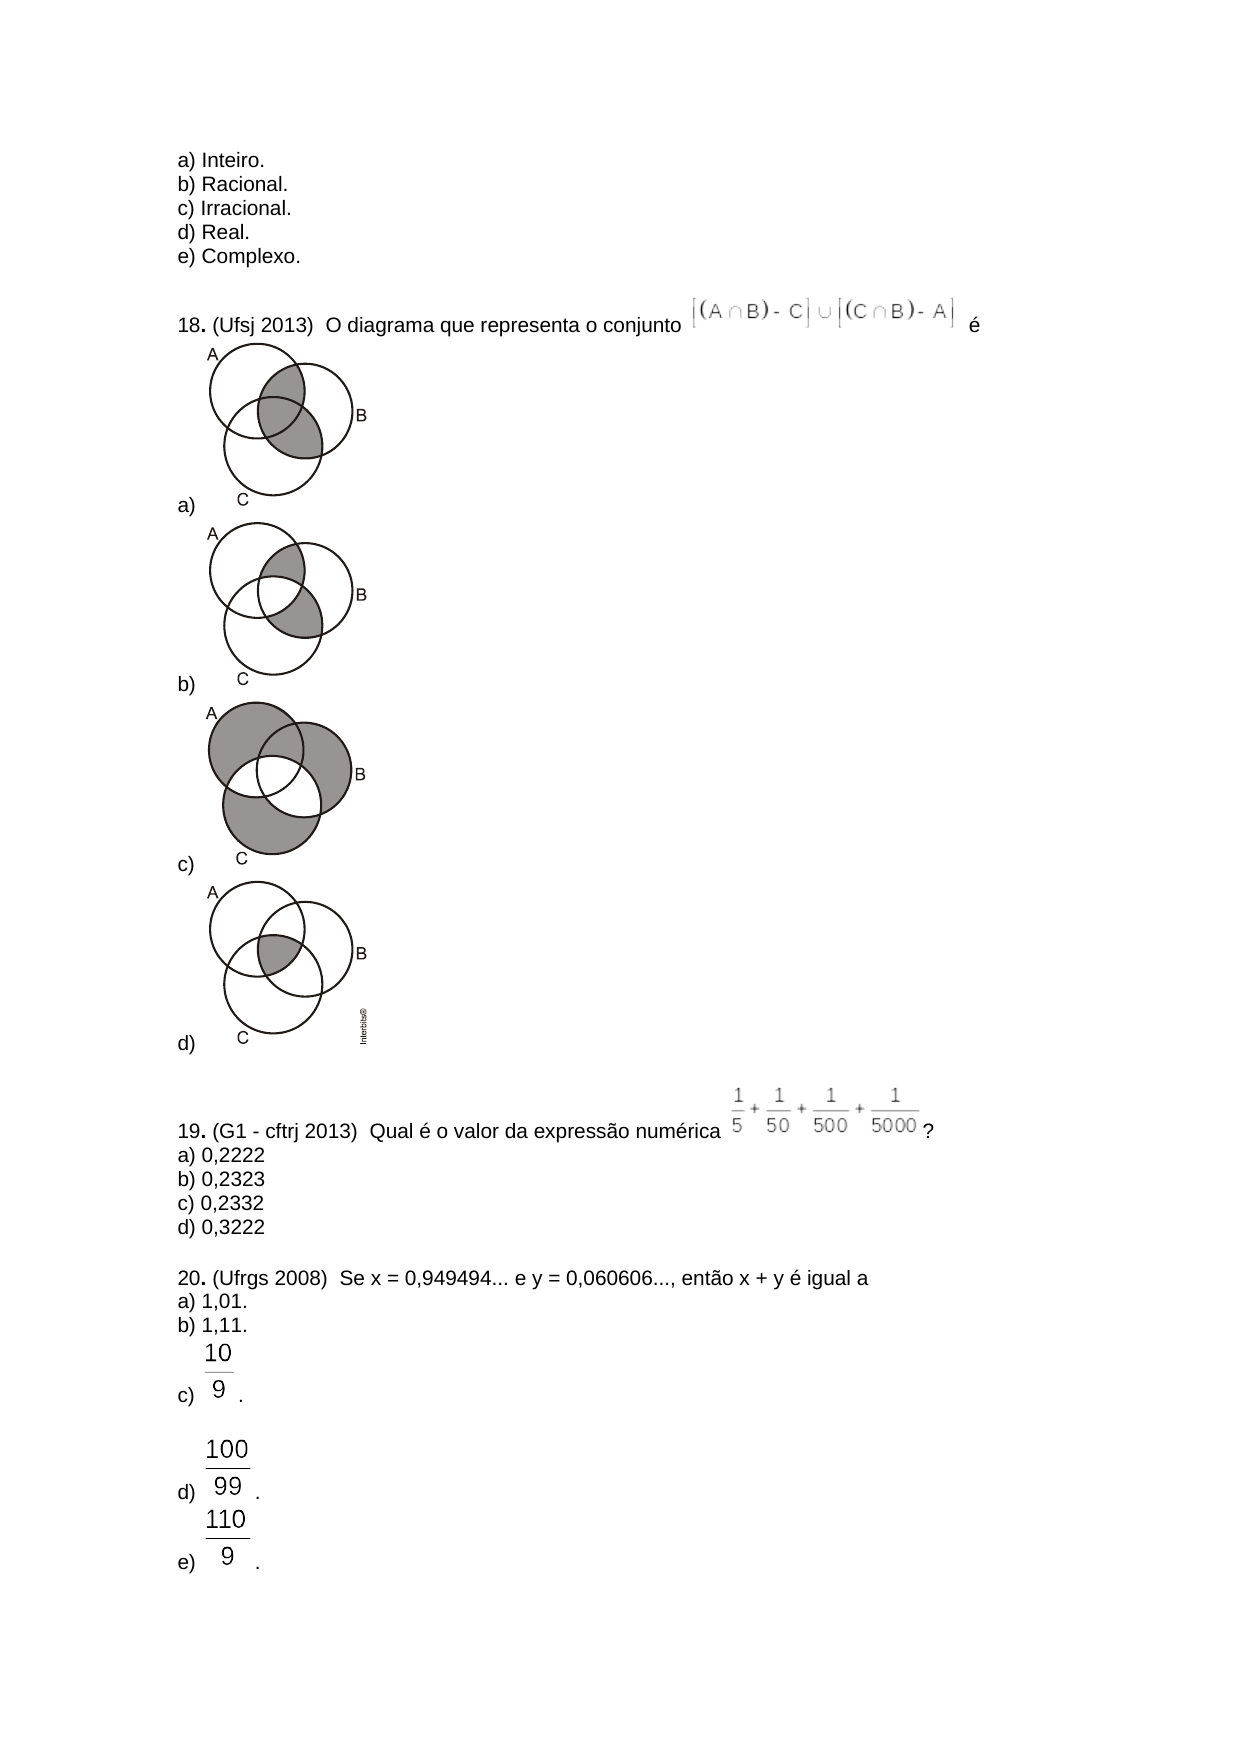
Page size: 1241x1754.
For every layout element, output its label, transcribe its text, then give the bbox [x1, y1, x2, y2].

text d) 0,3222 [177, 1215, 1063, 1239]
text 18. (Ufsj 2013) O diagrama que representa o conjunto é [177, 294, 1063, 337]
text d) . [177, 1434, 1063, 1504]
text b) Racional. [177, 172, 1063, 196]
text b) 0,2323 [177, 1167, 1063, 1191]
text a) 0,2222 [177, 1143, 1063, 1167]
text d) [177, 875, 1063, 1055]
text a) 1,01. [177, 1289, 1063, 1313]
text a) [177, 337, 1063, 517]
text e) . [177, 1504, 1063, 1574]
text 19. (G1 - cftrj 2013) Qual é o valor da expressão numérica ? [177, 1081, 1063, 1143]
text a) Inteiro. [177, 148, 1063, 172]
text e) Complexo. [177, 243, 1063, 267]
text c) [177, 696, 1063, 875]
text b) [177, 517, 1063, 696]
text c) Irracional. [177, 196, 1063, 219]
text c) . [177, 1337, 1063, 1407]
text c) 0,2332 [177, 1191, 1063, 1215]
text d) Real. [177, 219, 1063, 243]
text 20. (Ufrgs 2008) Se x = 0,949494... e y = 0,060606..., então x + y é igual a [177, 1265, 1063, 1289]
text b) 1,11. [177, 1313, 1063, 1337]
